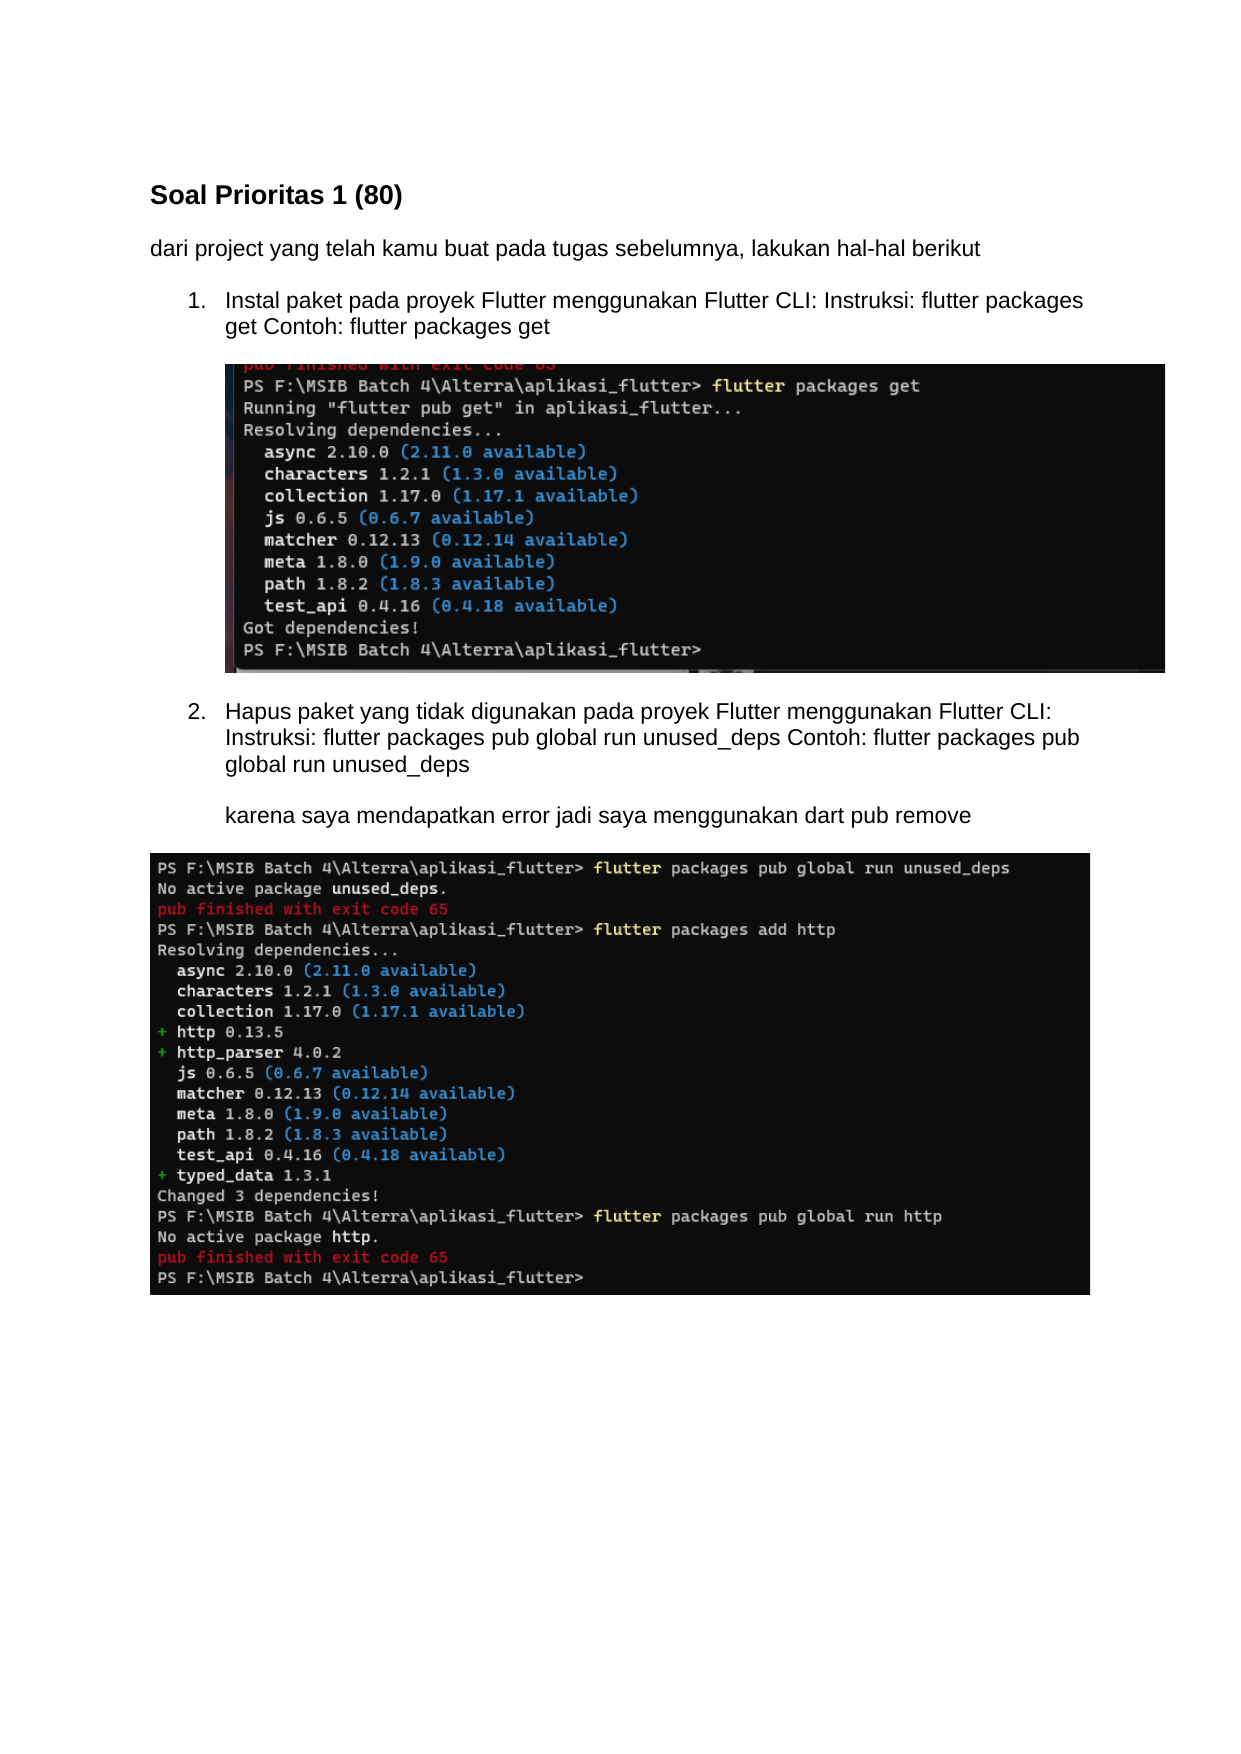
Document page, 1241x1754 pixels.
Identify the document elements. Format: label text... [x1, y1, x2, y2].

picture [150, 853, 1091, 1295]
subtitle Soal Prioritas 1 (80) [150, 179, 1090, 210]
list Hapus paket yang tidak digunakan pada proyek Flutter menggunakan Flutter CLI: Instruksi: flutter packages pub global run unused_deps Contoh: flutter packages pub global run unused_deps [187, 698, 1090, 777]
text karena saya mendapatkan error jadi saya menggunakan dart pub remove [150, 802, 1090, 828]
text dari project yang telah kamu buat pada tugas sebelumnya, lakukan hal-hal berikut [150, 235, 1090, 262]
picture [225, 364, 1166, 673]
list Instal paket pada proyek Flutter menggunakan Flutter CLI: Instruksi: flutter packages get Contoh: flutter packages get [187, 287, 1090, 339]
